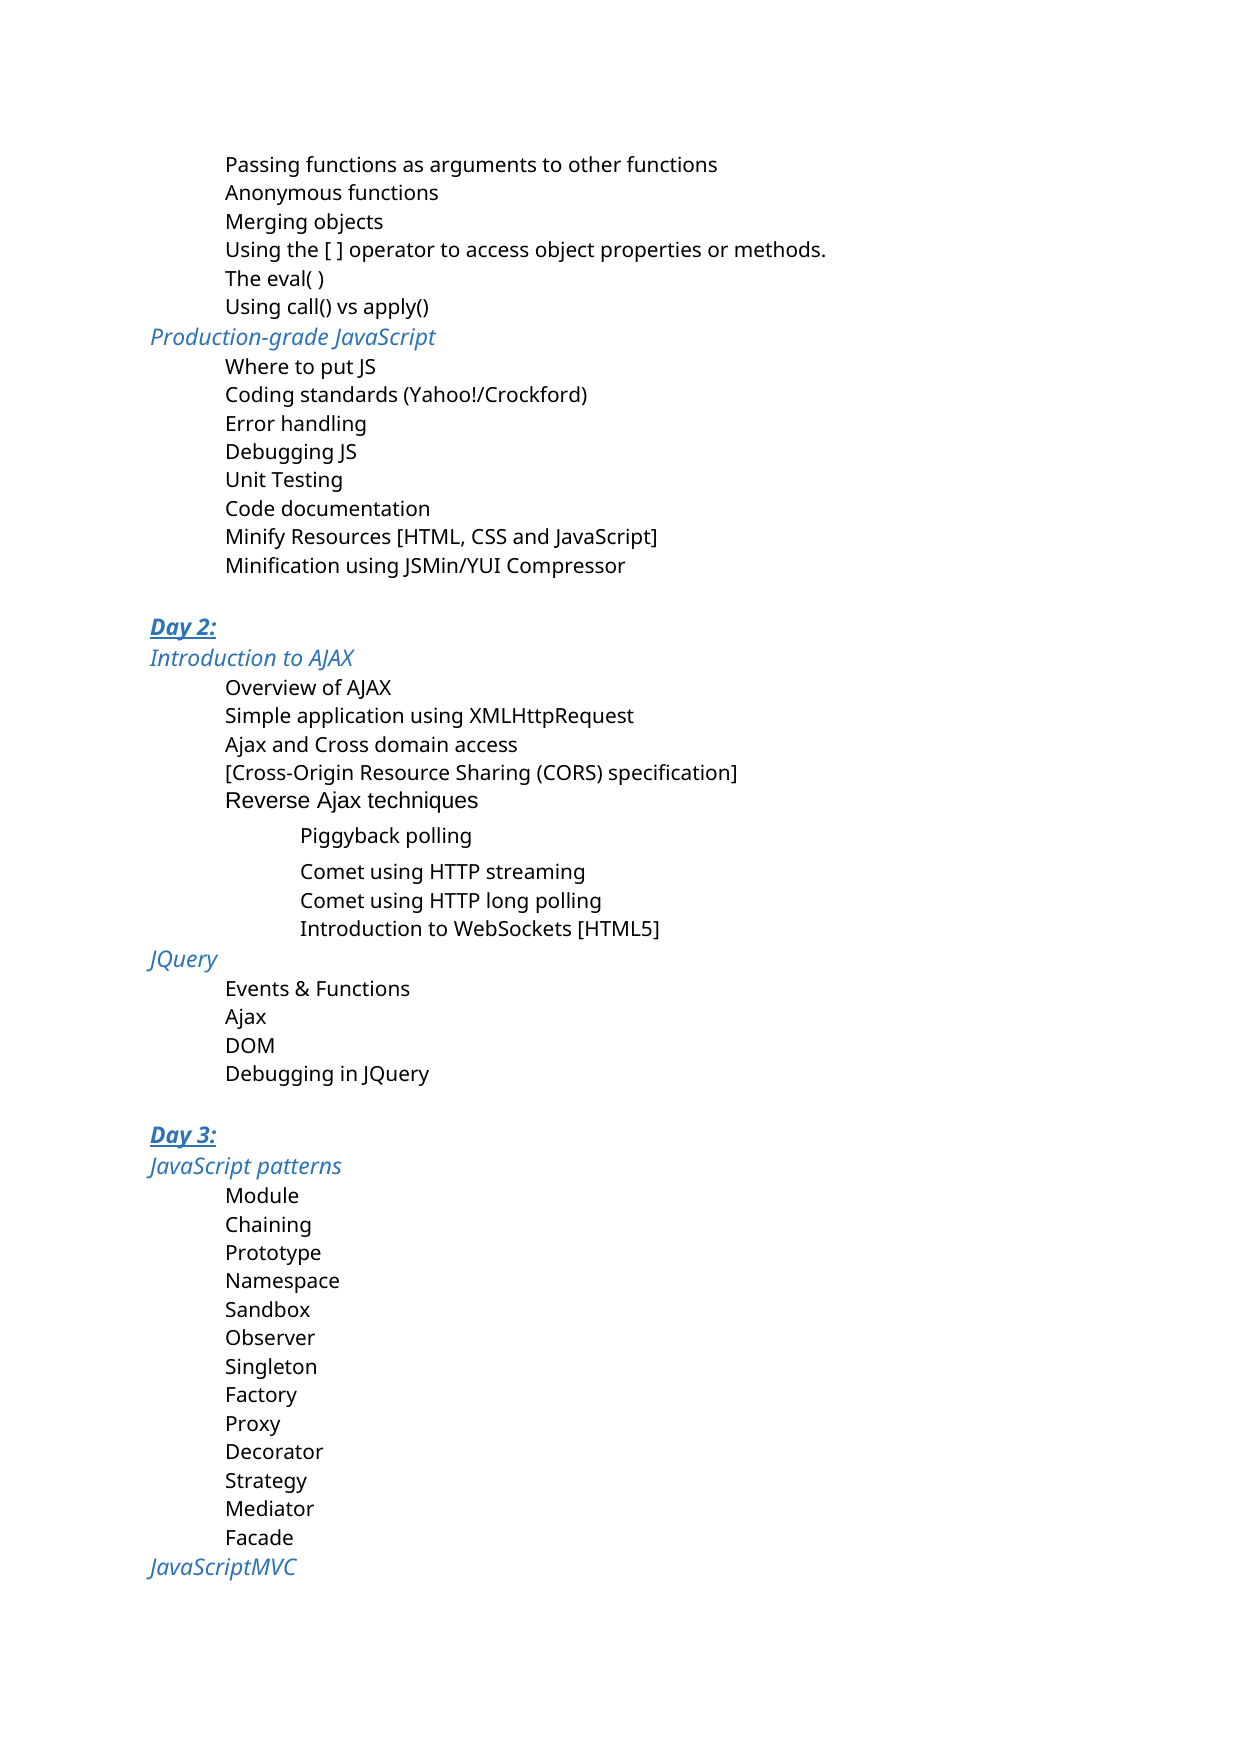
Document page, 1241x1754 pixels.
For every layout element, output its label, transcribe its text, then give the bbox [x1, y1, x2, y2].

text Minification using JSMin/YUI Compressor [150, 551, 1090, 579]
text Anonymous functions [150, 178, 1090, 207]
text Events & Functions [150, 974, 1090, 1002]
text Reverse Ajax techniques [150, 787, 1090, 813]
text Coding standards (Yahoo!/Crockford) [150, 380, 1090, 409]
text Prototype [150, 1238, 1090, 1267]
text Merging objects [150, 207, 1090, 235]
text Singleton [150, 1352, 1090, 1380]
text Namespace [150, 1267, 1090, 1295]
text Facade [150, 1523, 1090, 1551]
text JavaScriptMVC [150, 1551, 1090, 1582]
text Comet using HTTP streaming [225, 857, 1090, 886]
text JavaScript patterns [150, 1150, 1090, 1181]
text Day 2: [150, 611, 1090, 642]
text Debugging JS [150, 437, 1090, 466]
text Comet using HTTP long polling [225, 886, 1090, 914]
text Decorator [150, 1437, 1090, 1466]
text Using the [ ] operator to access object properties or methods. [150, 235, 1090, 264]
text Using call() vs apply() [150, 292, 1090, 321]
text Production-grade JavaScript [150, 321, 1090, 352]
text [Cross-Origin Resource Sharing (CORS) specification] [150, 758, 1090, 787]
text Simple application using XMLHttpRequest [150, 702, 1090, 730]
text Observer [150, 1323, 1090, 1352]
text Ajax and Cross domain access [150, 730, 1090, 758]
text DOM [150, 1031, 1090, 1059]
text Ajax [150, 1002, 1090, 1031]
text Introduction to WebSockets [HTML5] [225, 914, 1090, 943]
text Overview of AJAX [150, 673, 1090, 702]
text Introduction to AJAX [150, 642, 1090, 673]
text Minify Resources [HTML, CSS and JavaScript] [150, 522, 1090, 551]
subtitle Piggyback polling [225, 821, 1090, 849]
text Proxy [150, 1409, 1090, 1437]
text Strategy [150, 1466, 1090, 1494]
text Passing functions as arguments to other functions [150, 150, 1090, 178]
text Chaining [150, 1210, 1090, 1238]
text Code documentation [150, 494, 1090, 522]
text Unit Testing [150, 466, 1090, 494]
text The eval( ) [150, 264, 1090, 292]
text JQuery [150, 943, 1090, 974]
text Factory [150, 1380, 1090, 1409]
text Where to put JS [150, 352, 1090, 380]
text Module [150, 1181, 1090, 1210]
text Sandbox [150, 1295, 1090, 1323]
text Debugging in JQuery [150, 1059, 1090, 1088]
text Day 3: [150, 1119, 1090, 1150]
text Mediator [150, 1494, 1090, 1523]
text Error handling [150, 409, 1090, 437]
